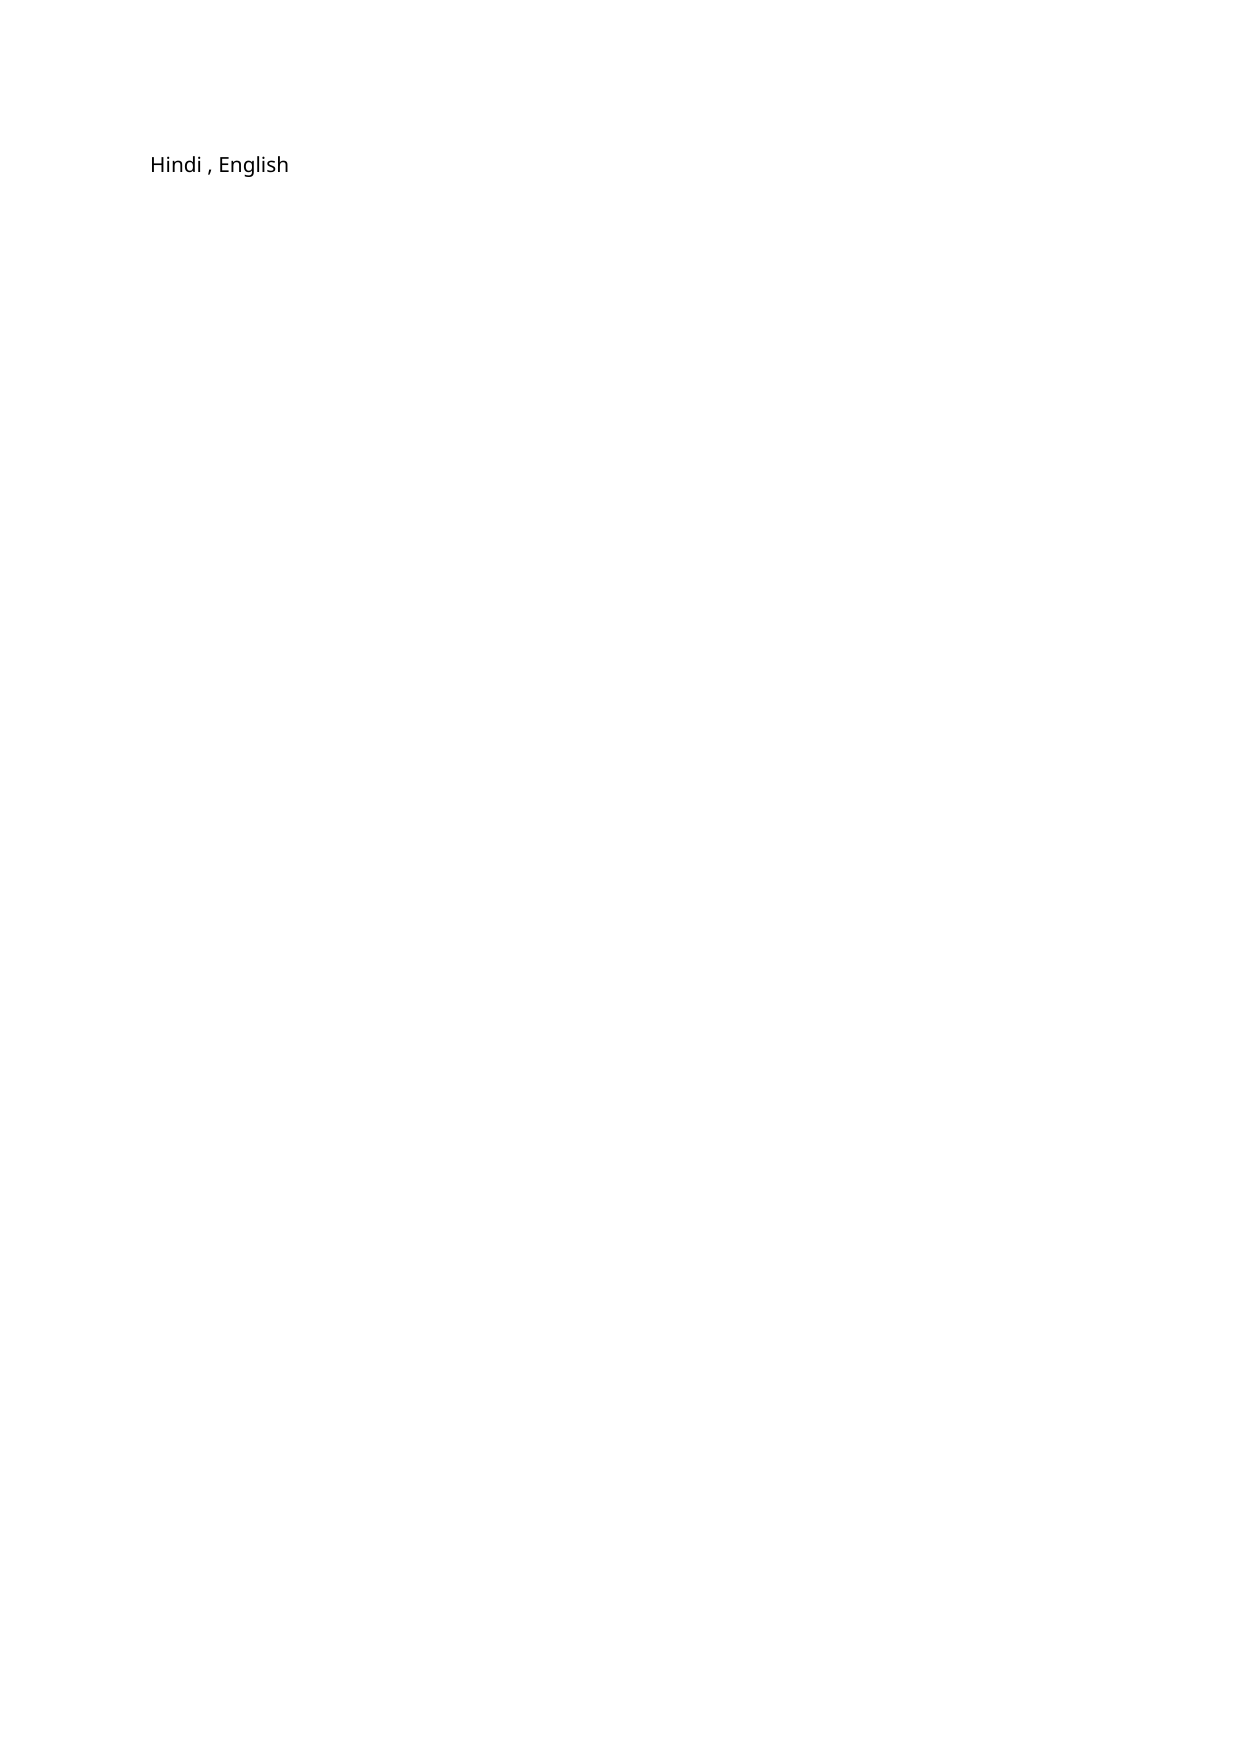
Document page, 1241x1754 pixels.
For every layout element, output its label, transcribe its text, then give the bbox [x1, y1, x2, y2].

text Hindi , English [150, 150, 1090, 178]
